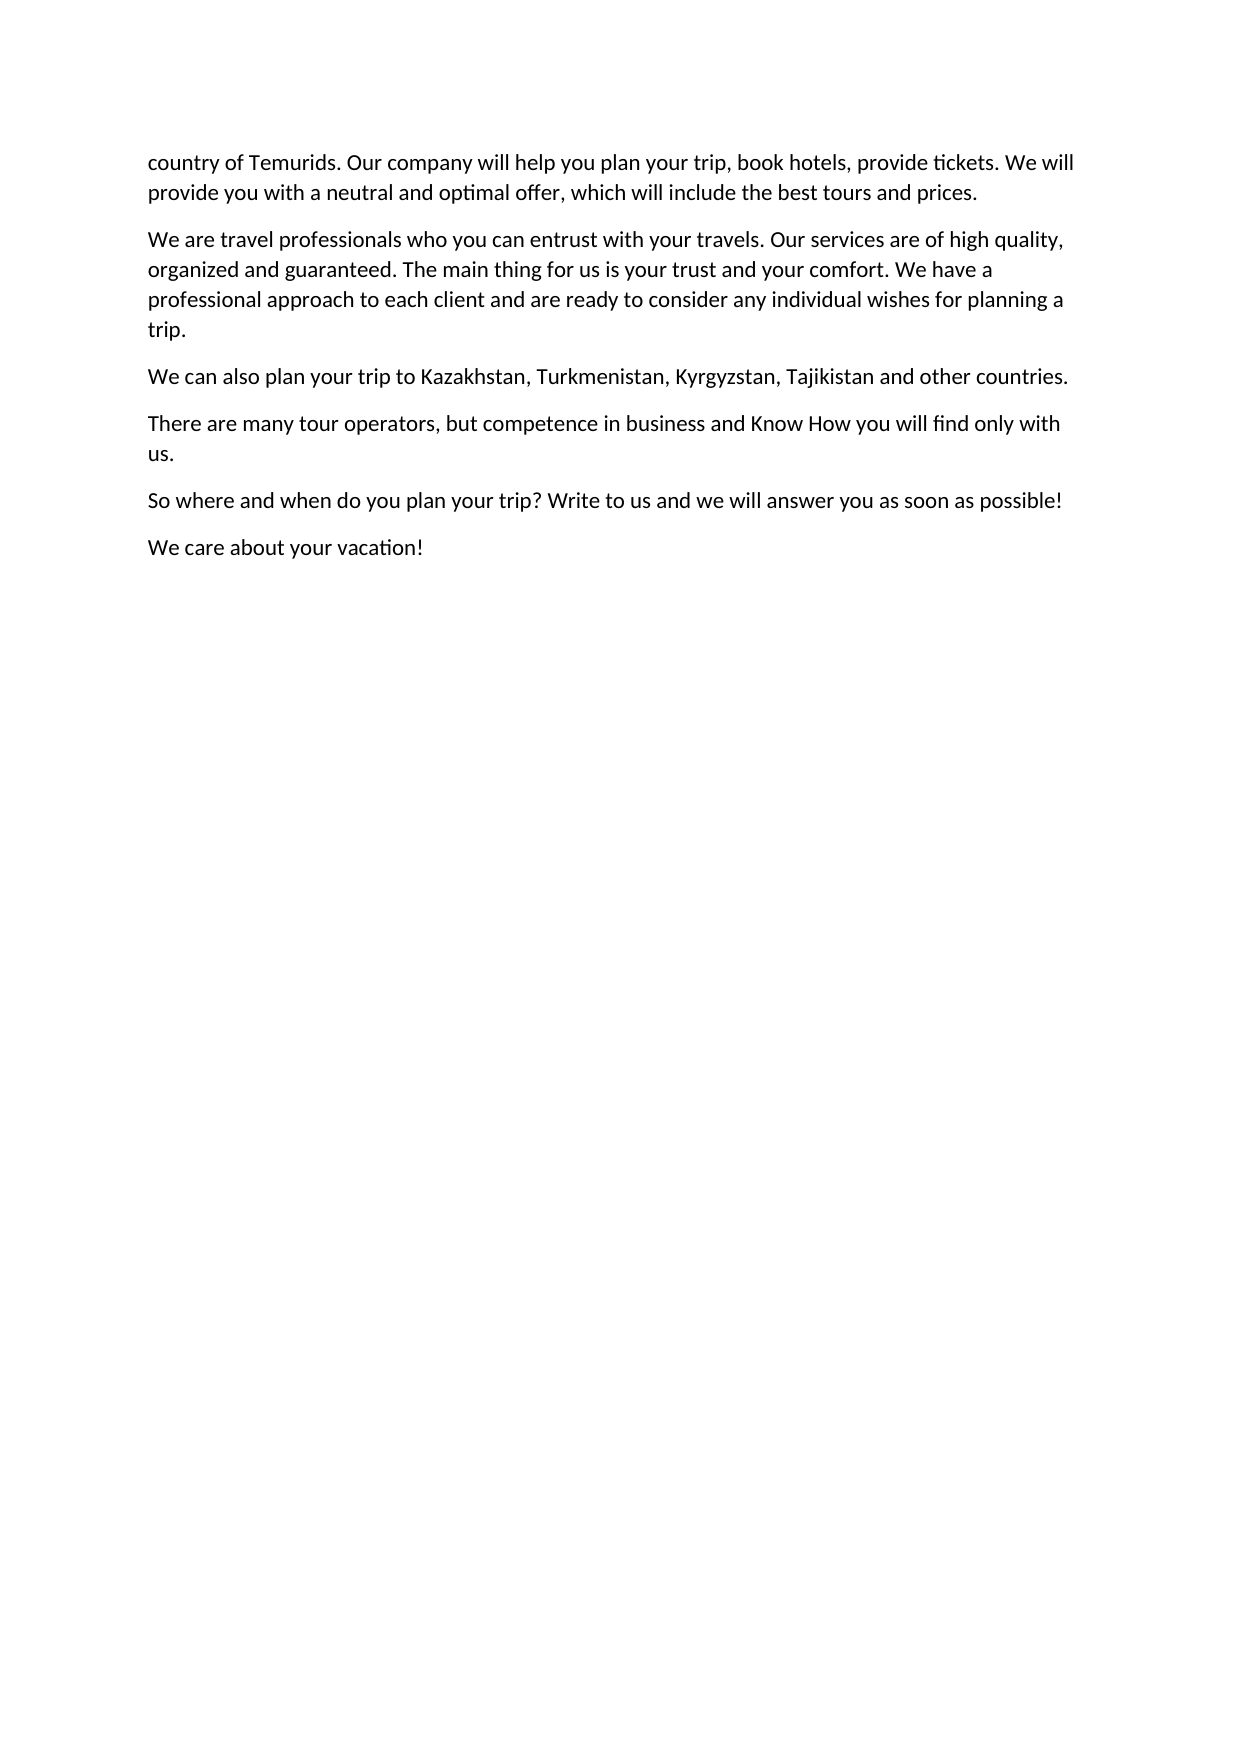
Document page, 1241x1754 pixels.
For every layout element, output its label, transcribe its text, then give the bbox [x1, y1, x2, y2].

text We are travel professionals who you can entrust with your travels. Our services are of high quality, organized and guaranteed. The main thing for us is your trust and your comfort. We have a professional approach to each client and are ready to consider any individual wishes for planning a trip. [148, 225, 1093, 343]
text We care about your vacation! [148, 533, 1093, 561]
text So where and when do you plan your trip? Write to us and we will answer you as soon as possible! [148, 486, 1093, 514]
text There are many tour operators, but competence in business and Know How you will find only with us. [148, 409, 1093, 467]
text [148, 148, 1093, 206]
text We can also plan your trip to Kazakhstan, Turkmenistan, Kyrgyzstan, Tajikistan and other countries. [148, 362, 1093, 390]
